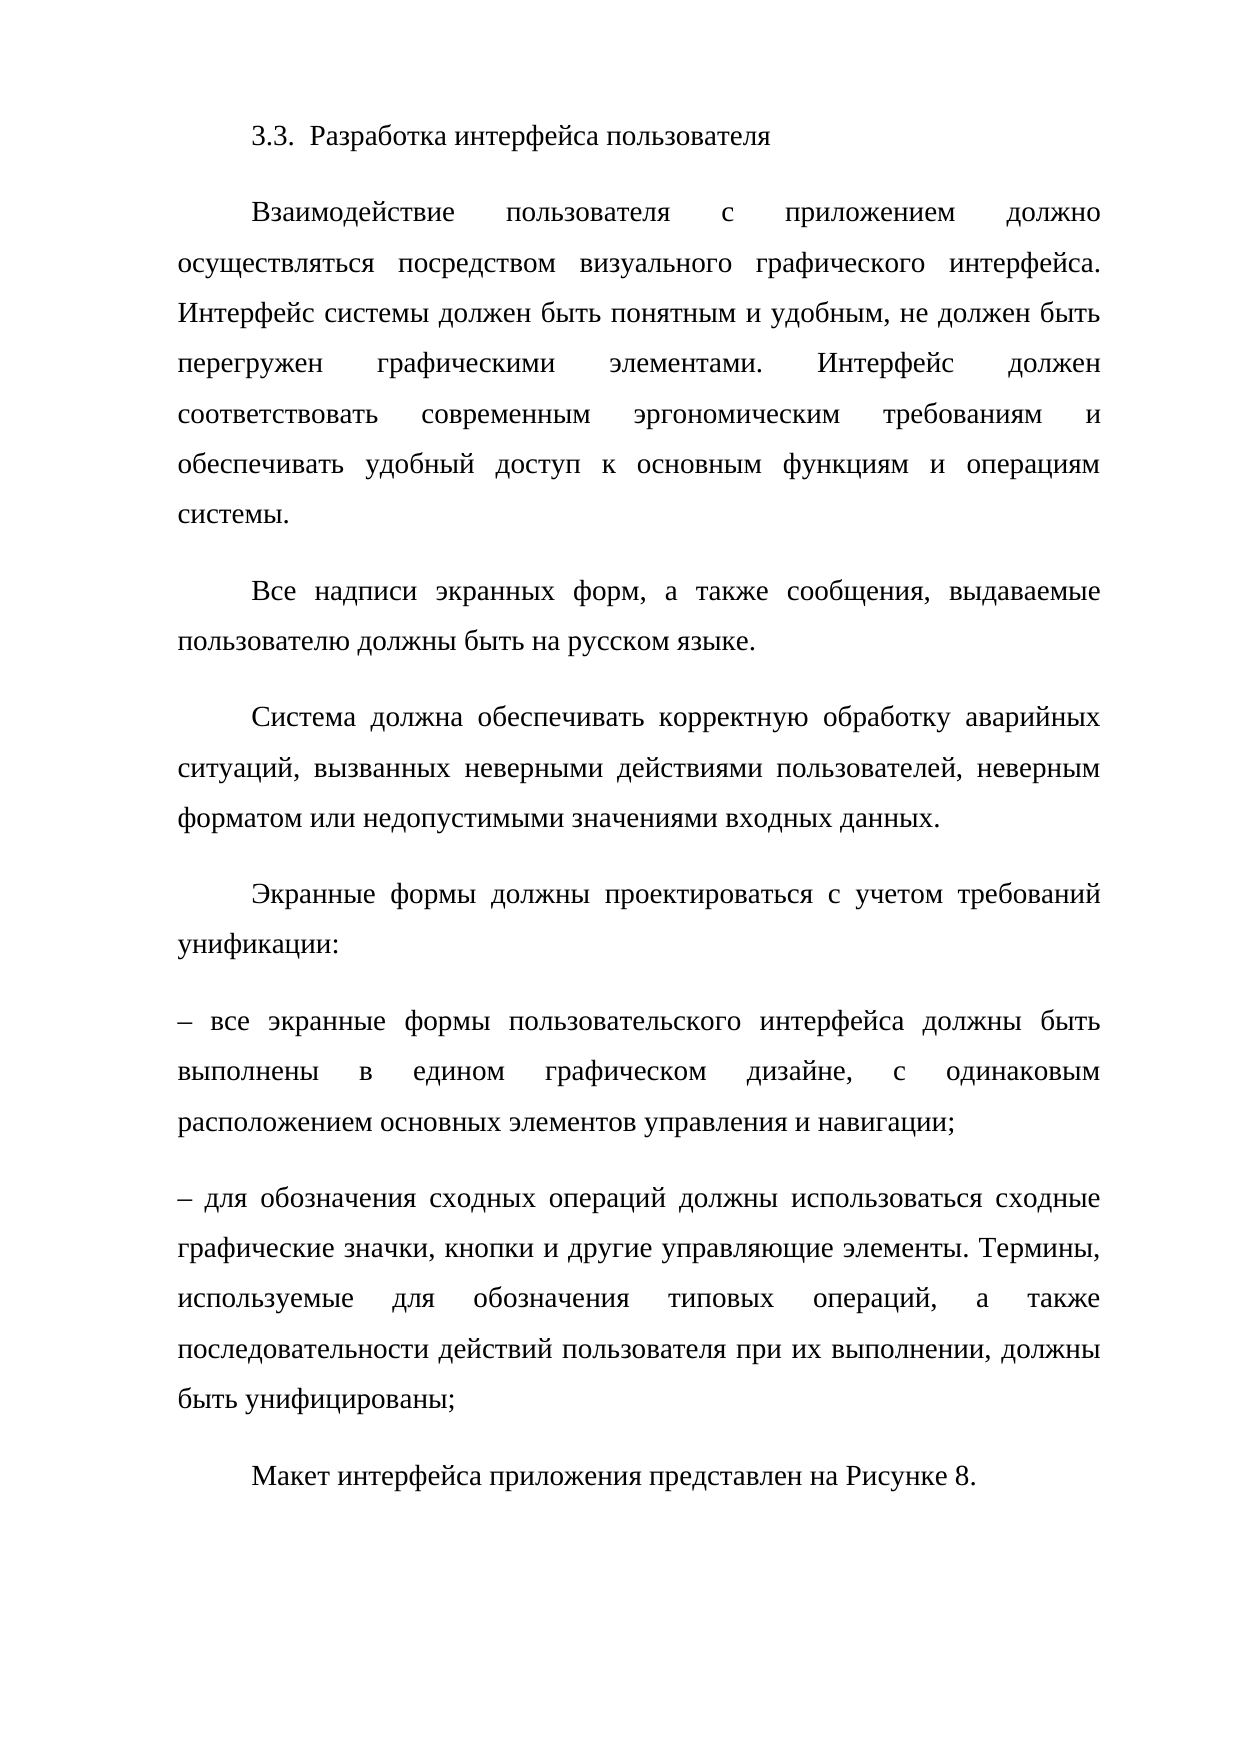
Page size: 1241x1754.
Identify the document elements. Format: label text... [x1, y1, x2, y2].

text Макет интерфейса приложения представлен на Рисунке 8. [177, 1458, 1101, 1491]
text 3.3. Разработка интерфейса пользователя [177, 118, 1101, 152]
text Система должна обеспечивать корректную обработку аварийных ситуаций, вызванных неверными действиями пользователей, неверным форматом или недопустимыми значениями входных данных. [177, 699, 1101, 833]
text Все надписи экранных форм, а также сообщения, выдаваемые пользователю должны быть на русском языке. [177, 573, 1101, 657]
text Экранные формы должны проектироваться с учетом требований унификации: [177, 876, 1101, 960]
text Взаимодействие пользователя с приложением должно осуществляться посредством визуального графического интерфейса. Интерфейс системы должен быть понятным и удобным, не должен быть перегружен графическими элементами. Интерфейс должен соответствовать современным эргономическим требованиям и обеспечивать удобный доступ к основным функциям и операциям системы. [177, 194, 1101, 530]
text – все экранные формы пользовательского интерфейса должны быть выполнены в едином графическом дизайне, с одинаковым расположением основных элементов управления и навигации; [177, 1003, 1101, 1137]
text – для обозначения сходных операций должны использоваться сходные графические значки, кнопки и другие управляющие элементы. Термины, используемые для обозначения типовых операций, а также последовательности действий пользователя при их выполнении, должны быть унифицированы; [177, 1180, 1101, 1415]
